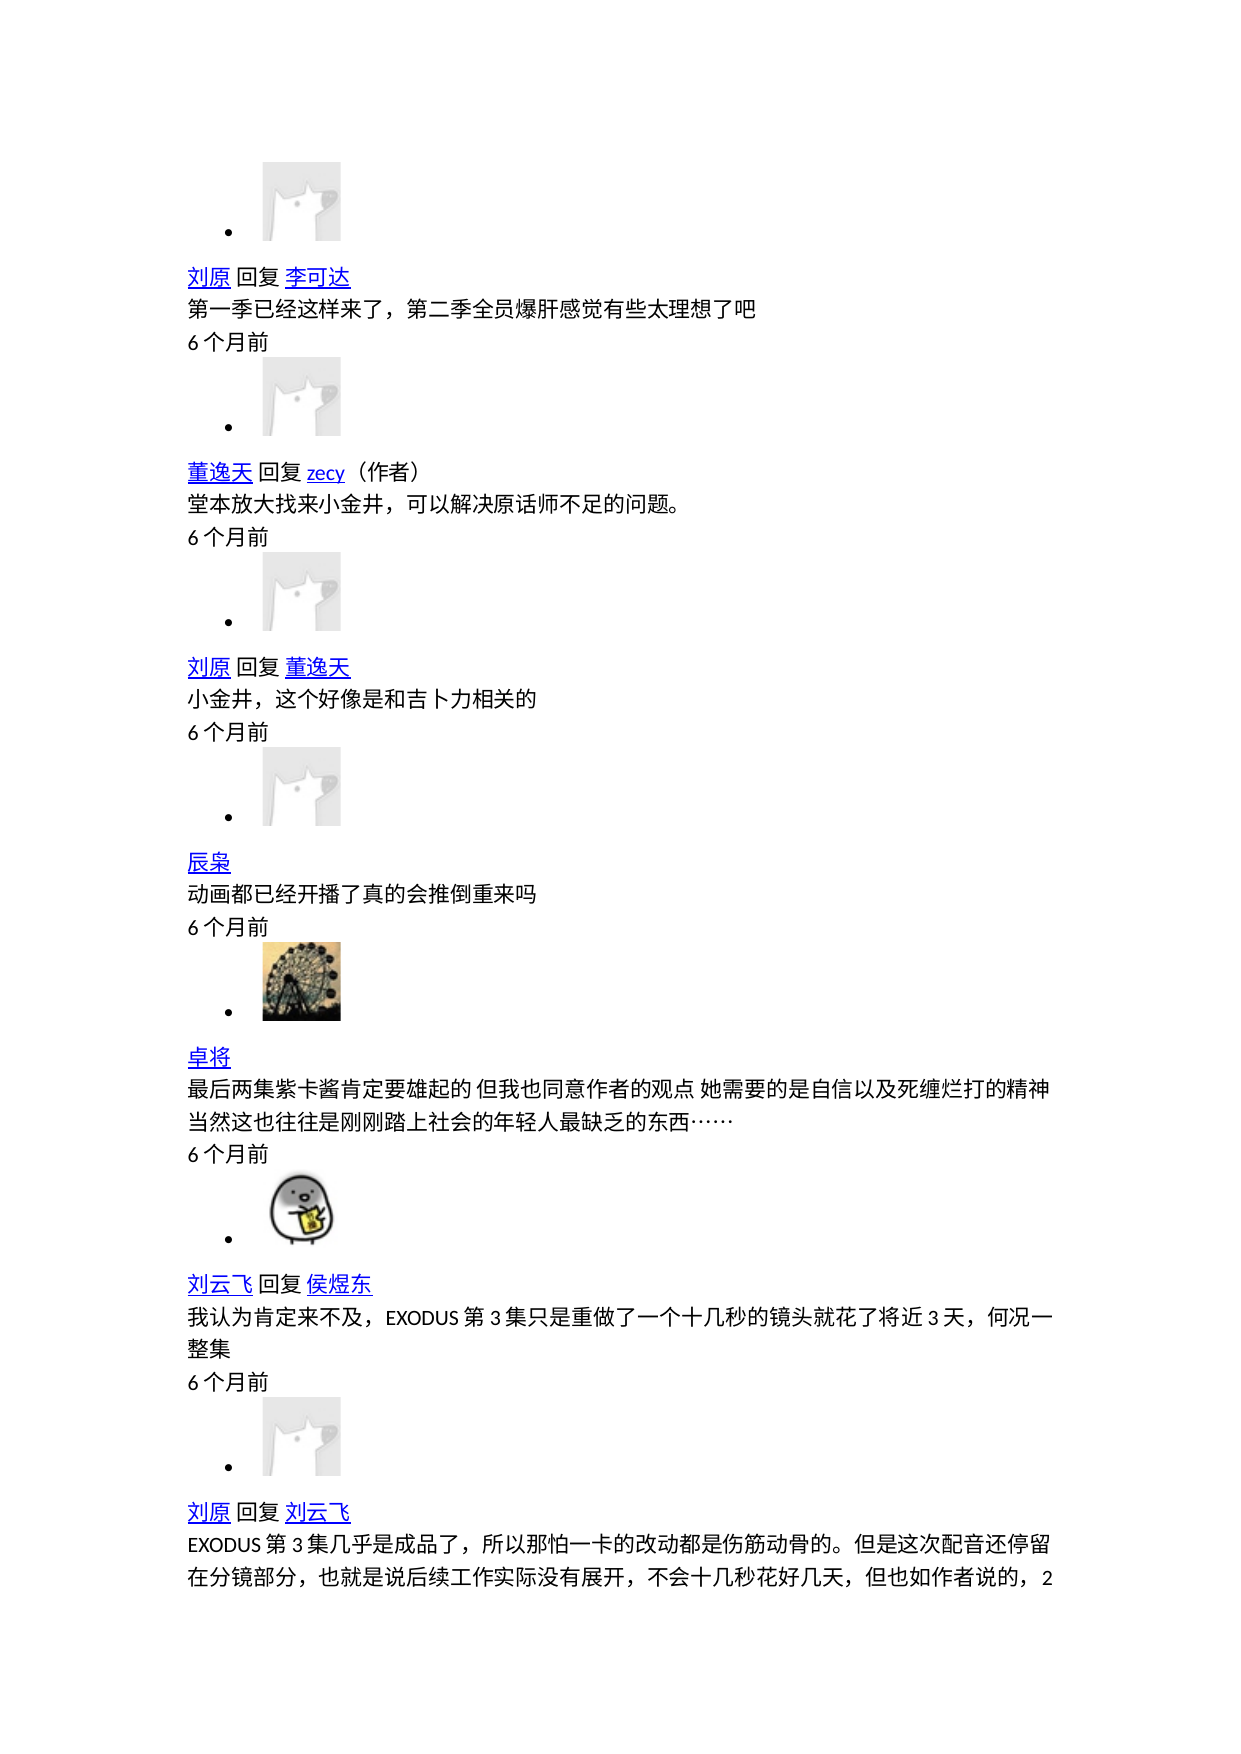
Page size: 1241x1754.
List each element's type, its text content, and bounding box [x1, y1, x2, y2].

text 刘云飞 回复 侯煜东 [187, 1267, 1053, 1299]
picture [262, 552, 341, 631]
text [187, 1527, 1053, 1592]
text 6 个月前 [187, 714, 1053, 747]
picture [262, 942, 341, 1021]
text 卓将 [187, 1039, 1053, 1072]
picture [262, 162, 341, 241]
text 刘原 回复 董逸天 [187, 649, 1053, 682]
text 动画都已经开播了真的会推倒重来吗 [187, 877, 1053, 909]
text 6 个月前 [187, 519, 1053, 552]
text 辰枭 [187, 844, 1053, 877]
picture [262, 357, 341, 436]
text 我认为肯定来不及，EXODUS第3集只是重做了一个十几秒的镜头就花了将近3天，何况一整集 [187, 1299, 1053, 1364]
text 堂本放大找来小金井，可以解决原话师不足的问题。 [187, 487, 1053, 519]
picture [262, 1397, 341, 1476]
text 6 个月前 [187, 324, 1053, 357]
picture [262, 1169, 341, 1248]
picture [262, 747, 341, 826]
text 刘原 回复 刘云飞 [187, 1494, 1053, 1527]
text 6 个月前 [187, 1364, 1053, 1397]
text 6 个月前 [187, 1137, 1053, 1169]
text 董逸天 回复 zecy（作者） [187, 454, 1053, 487]
text 小金井，这个好像是和吉卜力相关的 [187, 682, 1053, 714]
text 最后两集紫卡酱肯定要雄起的 但我也同意作者的观点 她需要的是自信以及死缠烂打的精神 当然这也往往是刚刚踏上社会的年轻人最缺乏的东西…… [187, 1072, 1053, 1137]
text 6 个月前 [187, 909, 1053, 942]
text 刘原 回复 李可达 [187, 259, 1053, 292]
text 第一季已经这样来了，第二季全员爆肝感觉有些太理想了吧 [187, 292, 1053, 324]
